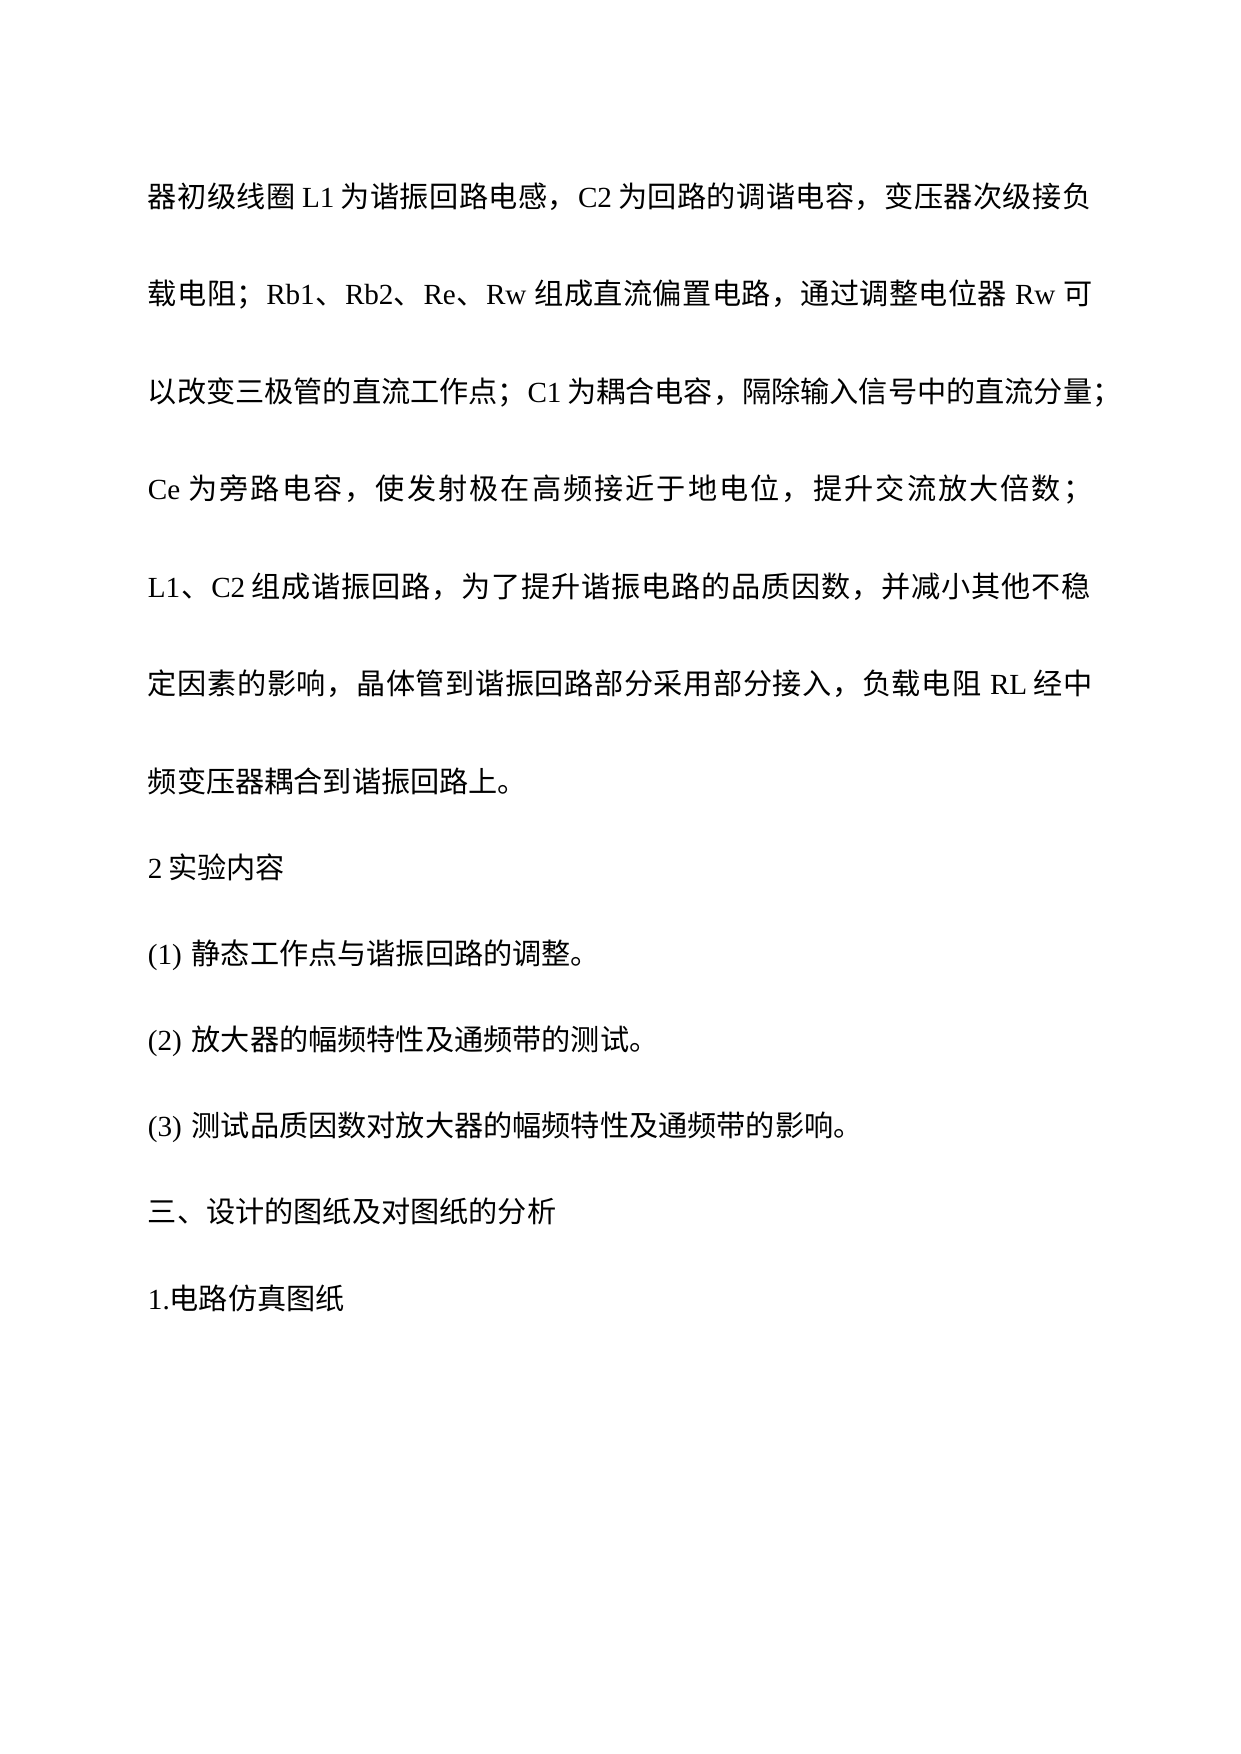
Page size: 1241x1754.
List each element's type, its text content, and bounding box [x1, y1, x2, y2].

text (3) 测试品质因数对放大器的幅频特性及通频带的影响。 [148, 1092, 1092, 1157]
text 三、设计的图纸及对图纸的分析 [148, 1178, 1092, 1243]
text (1) 静态工作点与谐振回路的调整。 [148, 919, 1092, 984]
text 1.电路仿真图纸 [148, 1264, 1092, 1329]
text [148, 162, 1092, 812]
text (2) 放大器的幅频特性及通频带的测试。 [148, 1005, 1092, 1070]
text 2实验内容 [148, 833, 1092, 898]
